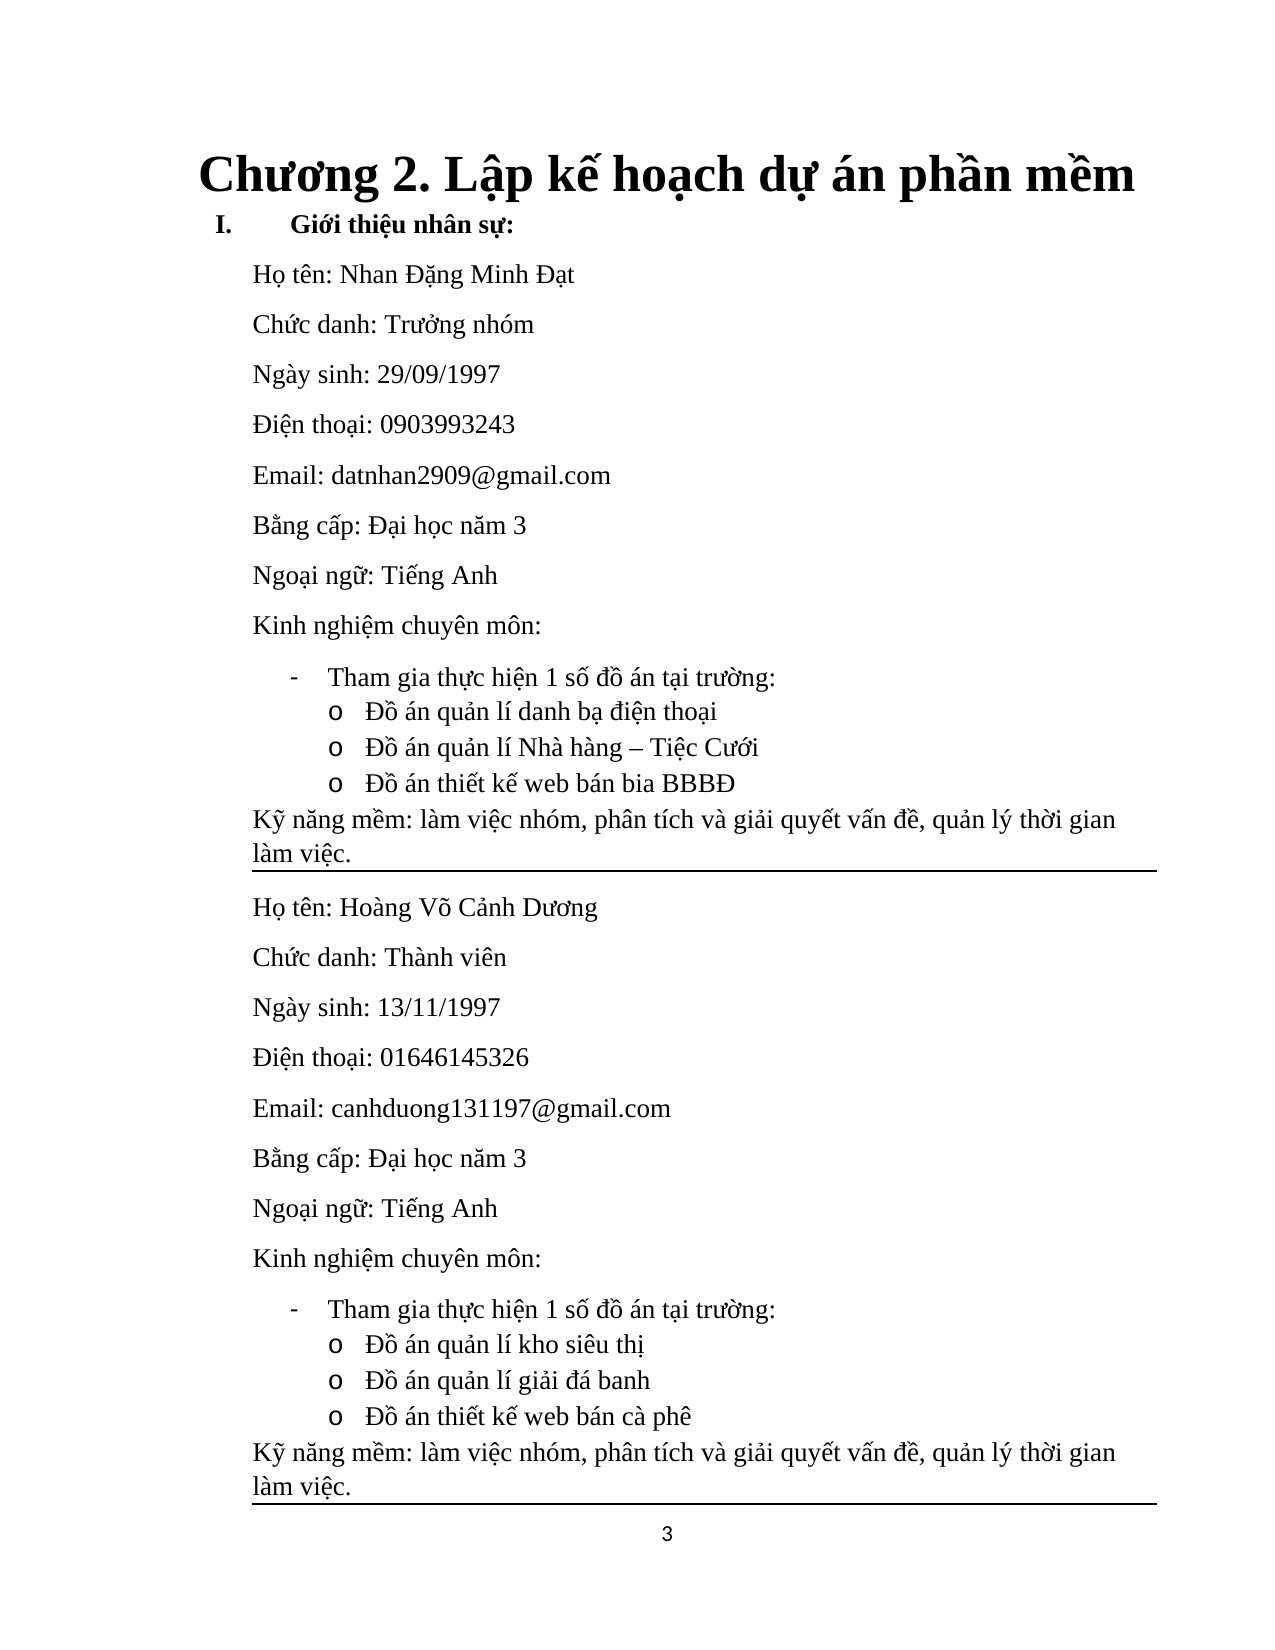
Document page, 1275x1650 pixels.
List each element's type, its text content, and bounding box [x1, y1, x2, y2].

text Điện thoại: 01646145326 [252, 1041, 1157, 1073]
list Giới thiệu nhân sự: [215, 208, 1157, 239]
text Chức danh: Thành viên [252, 941, 1157, 972]
text Họ tên: Nhan Đặng Minh Đạt [252, 258, 1157, 289]
text Kỹ năng mềm: làm việc nhóm, phân tích và giải quyết vấn đề, quản lý thời gian làm việc. [252, 1436, 1157, 1503]
text Kinh nghiệm chuyên môn: [252, 609, 1157, 641]
text Họ tên: Hoàng Võ Cảnh Dương [252, 891, 1157, 922]
text Kinh nghiệm chuyên môn: [252, 1242, 1157, 1273]
list Đồ án thiết kế web bán cà phê [327, 1400, 1157, 1434]
text Ngoại ngữ: Tiếng Anh [252, 559, 1157, 590]
list Đồ án thiết kế web bán bia BBBĐ [327, 767, 1157, 801]
text Email: datnhan2909@gmail.com [252, 459, 1157, 490]
list Đồ án quản lí Nhà hàng – Tiệc Cưới [327, 731, 1157, 765]
list Tham gia thực hiện 1 số đồ án tại trường: [290, 660, 1157, 693]
text Điện thoại: 0903993243 [252, 409, 1157, 440]
text Ngày sinh: 13/11/1997 [252, 991, 1157, 1022]
text Bằng cấp: Đại học năm 3 [252, 509, 1157, 540]
text Kỹ năng mềm: làm việc nhóm, phân tích và giải quyết vấn đề, quản lý thời gian làm việc. [252, 803, 1157, 870]
subtitle Chương 2. Lập kế hoạch dự án phần mềm [177, 143, 1157, 203]
text Email: canhduong131197@gmail.com [252, 1092, 1157, 1123]
text Bằng cấp: Đại học năm 3 [252, 1142, 1157, 1173]
text Ngày sinh: 29/09/1997 [252, 358, 1157, 389]
text Chức danh: Trưởng nhóm [252, 308, 1157, 339]
list Đồ án quản lí danh bạ điện thoại [327, 695, 1157, 729]
list Đồ án quản lí giải đá banh [327, 1364, 1157, 1398]
list Đồ án quản lí kho siêu thị [327, 1328, 1157, 1362]
text Ngoại ngữ: Tiếng Anh [252, 1192, 1157, 1223]
list Tham gia thực hiện 1 số đồ án tại trường: [290, 1292, 1157, 1326]
